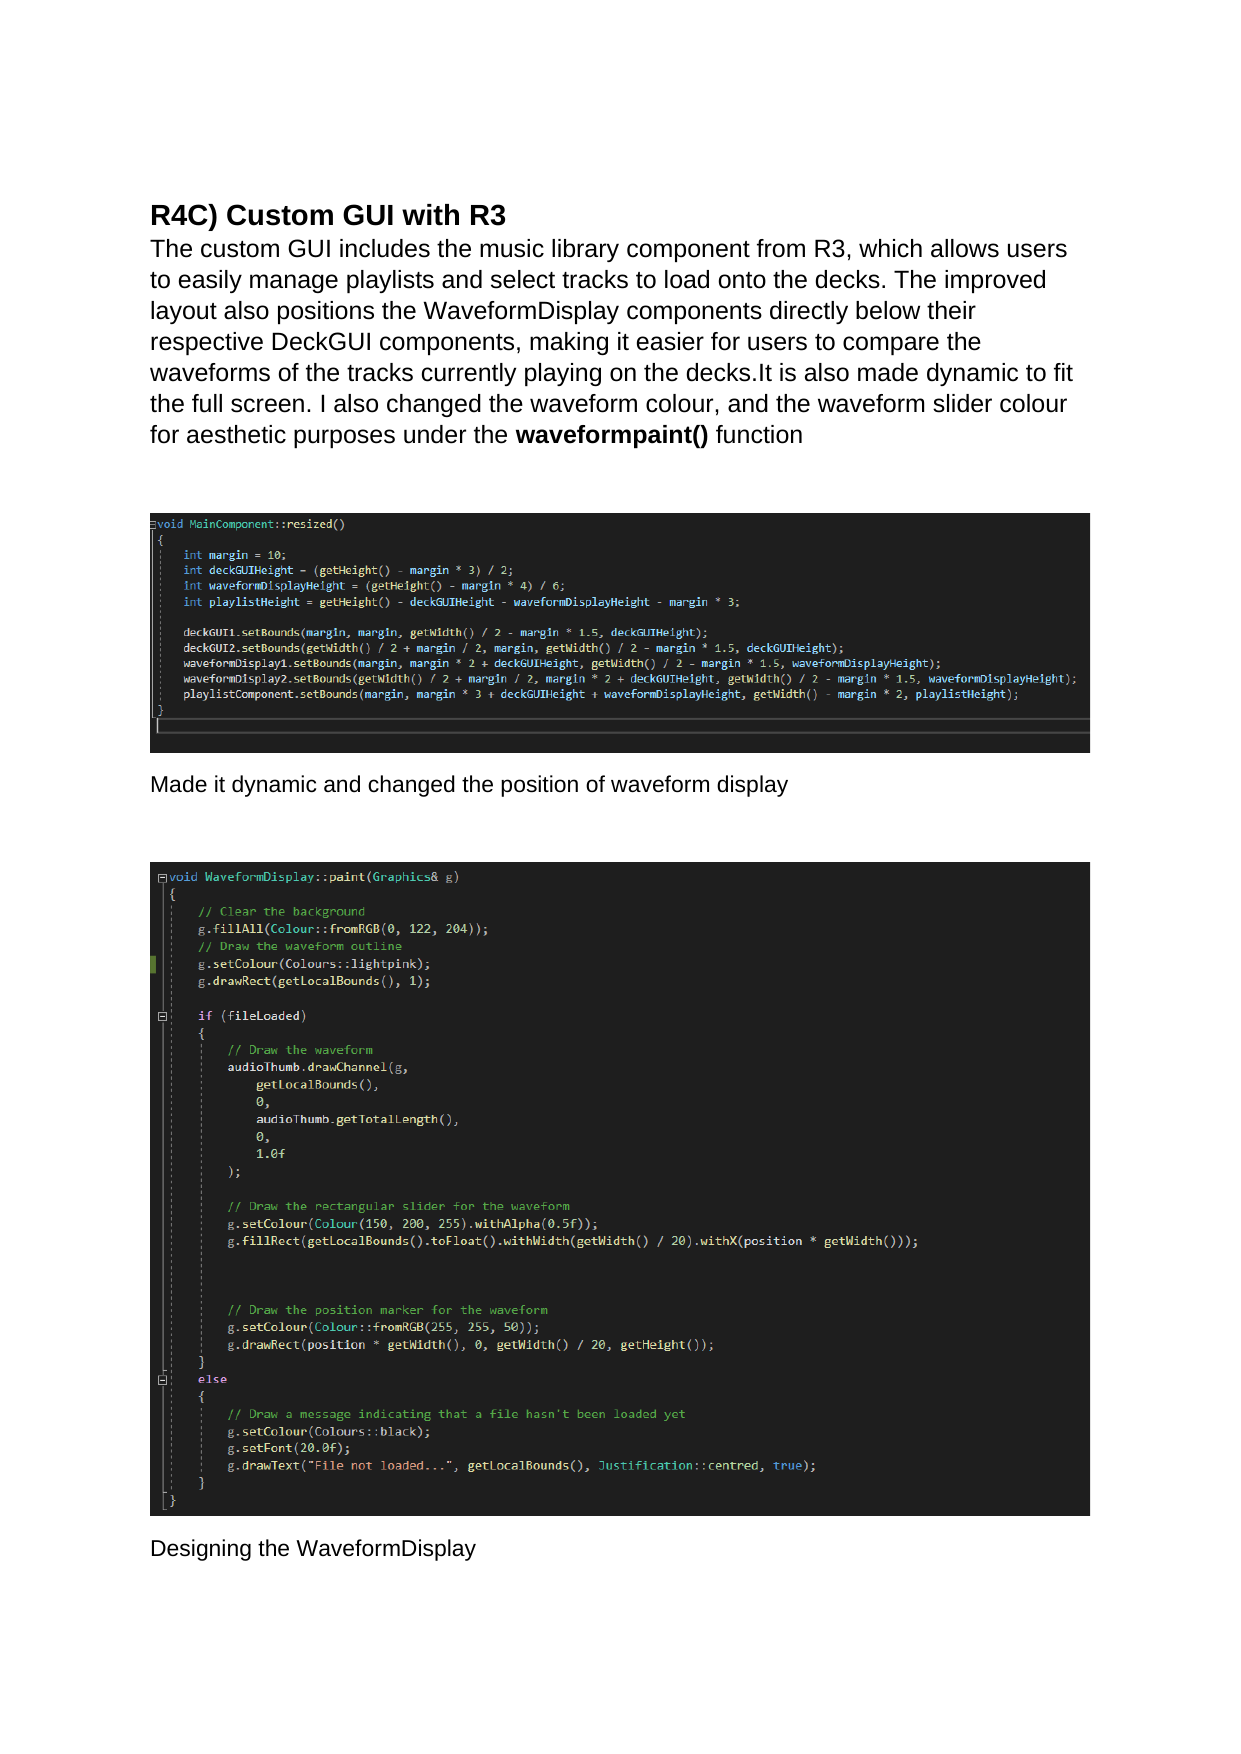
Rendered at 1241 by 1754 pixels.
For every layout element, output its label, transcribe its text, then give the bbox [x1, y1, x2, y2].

text R4C) Custom GUI with R3 The custom GUI includes the music library component from R3, which allows users to easily manage playlists and select tracks to load onto the decks. The improved layout also positions the WaveformDisplay components directly below their respective DeckGUI components, making it easier for users to compare the waveforms of the tracks currently playing on the decks.It is also made dynamic to fit the full screen. I also changed the waveform colour, and the waveform slider colour for aesthetic purposes under the waveformpaint() function [150, 198, 1090, 513]
text Made it dynamic and changed the position of waveform display [150, 771, 1090, 862]
picture [150, 862, 1091, 1516]
picture [150, 513, 1091, 753]
text Designing the WaveformDisplay [150, 1535, 1090, 1561]
